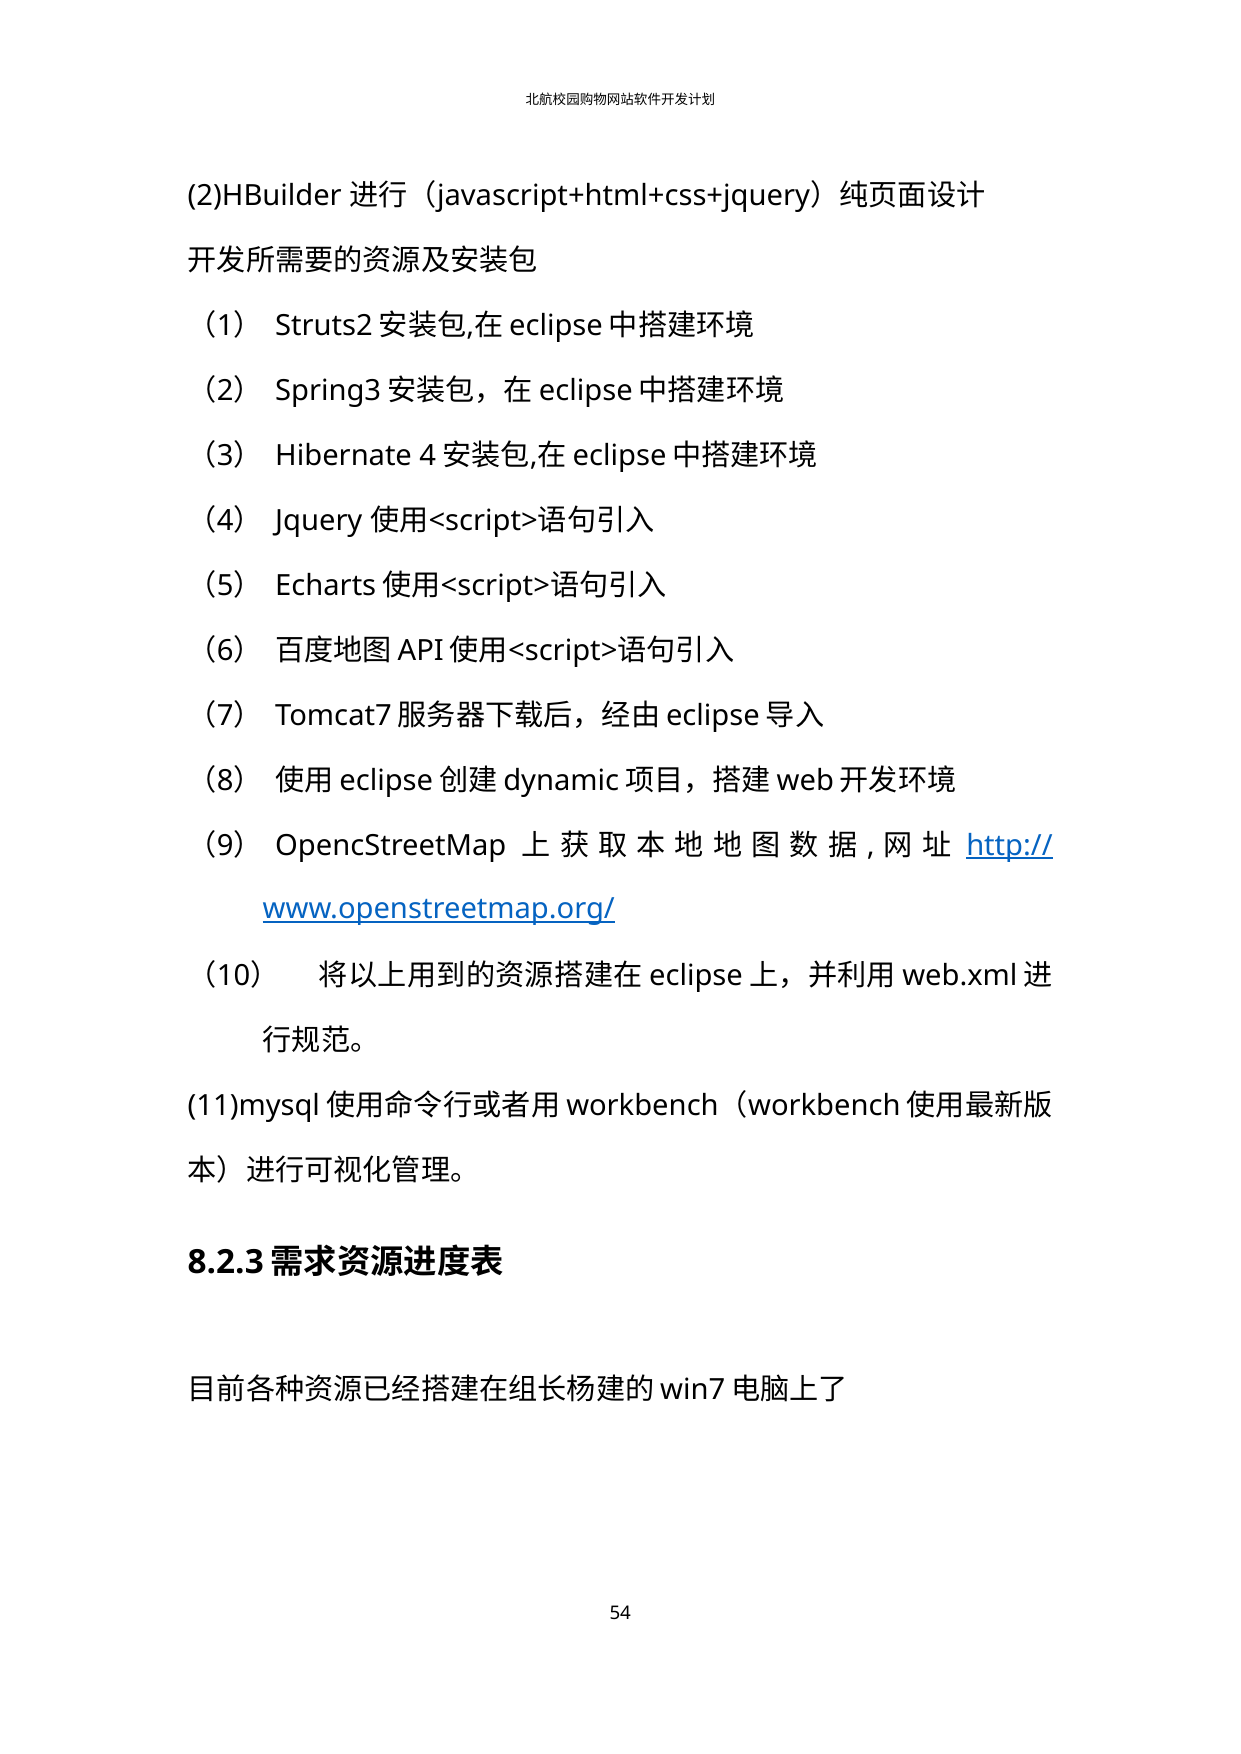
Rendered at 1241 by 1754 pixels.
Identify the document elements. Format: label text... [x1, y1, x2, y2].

list Spring3安装包，在eclipse中搭建环境 [187, 355, 1053, 420]
text (2)HBuilder 进行（javascript+html+css+jquery）纯页面设计 [187, 160, 1053, 225]
list 百度地图API使用<script>语句引入 [187, 615, 1053, 680]
list Hibernate 4安装包,在eclipse中搭建环境 [187, 420, 1053, 485]
list Struts2安装包,在eclipse中搭建环境 [187, 290, 1053, 355]
list Jquery 使用<script>语句引入 [187, 485, 1053, 550]
list Tomcat7服务器下载后，经由eclipse导入 [187, 680, 1053, 745]
text (11)mysql使用命令行或者用workbench（workbench使用最新版本）进行可视化管理。 [187, 1070, 1053, 1200]
subtitle 8.2.3需求资源进度表 [187, 1227, 1053, 1292]
text 目前各种资源已经搭建在组长杨建的win7电脑上了 [187, 1354, 1053, 1419]
list 将以上用到的资源搭建在eclipse上，并利用web.xml进行规范。 [187, 940, 1053, 1070]
list OpencStreetMap上获取本地地图数据,网址http://www.openstreetmap.org/ [187, 810, 1053, 940]
text 开发所需要的资源及安装包 [187, 225, 1053, 290]
list 使用eclipse创建dynamic项目，搭建web开发环境 [187, 745, 1053, 810]
list Echarts使用<script>语句引入 [187, 550, 1053, 615]
